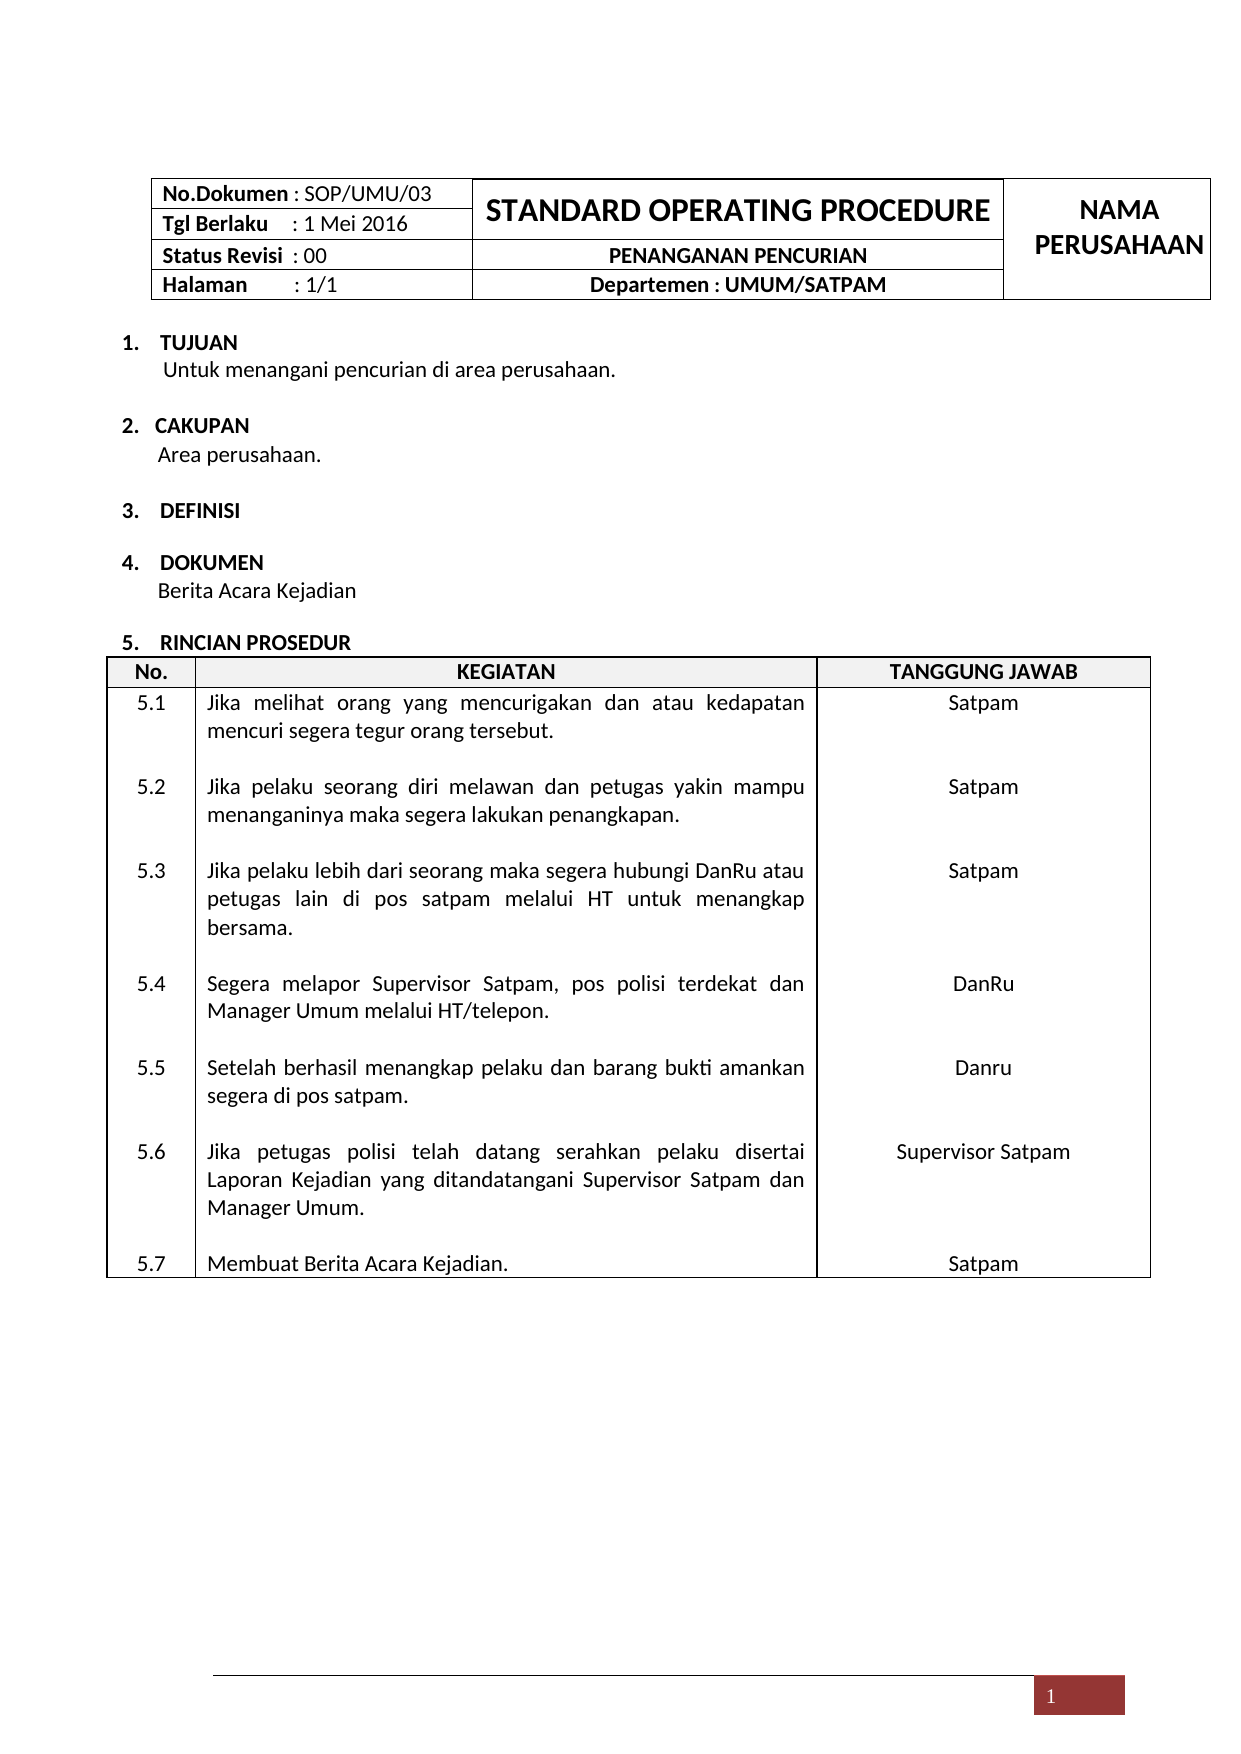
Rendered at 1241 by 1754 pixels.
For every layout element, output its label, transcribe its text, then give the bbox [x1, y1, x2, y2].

table_cell Satpam Satpam Satpam DanRu Danru Supervisor Satpam Satpam [818, 688, 1150, 1277]
table_header KEGIATAN [196, 658, 816, 687]
table_cell Jika melihat orang yang mencurigakan dan atau kedapatan mencuri segera tegur orang tersebut. Jika pelaku seorang diri melawan dan petugas yakin mampu menanganinya maka segera lakukan penangkapan. Jika pelaku lebih dari seorang maka segera hubungi DanRu atau petugas lain di pos satpam melalui HT untuk menangkap bersama. Segera melapor Supervisor Satpam, pos polisi terdekat dan Manager Umum melalui HT/telepon. Setelah berhasil menangkap pelaku dan barang bukti amankan segera di pos satpam. Jika petugas polisi telah datang serahkan pelaku disertai Laporan Kejadian yang ditandatangani Supervisor Satpam dan Manager Umum. Membuat Berita Acara Kejadian. [196, 688, 816, 1277]
table_header NAMA PERUSAHAAN [1004, 179, 1210, 298]
table_cell Departemen : UMUM/SATPAM [473, 270, 1003, 298]
table_header TANGGUNG JAWAB [818, 658, 1150, 687]
text Untuk menangani pencurian di area perusahaan. [122, 356, 1137, 384]
table_header STANDARD OPERATING PROCEDURE [473, 180, 1003, 239]
text 2. CAKUPAN [122, 412, 1137, 440]
table_cell Status Revisi : 00 [152, 240, 472, 269]
table_cell Halaman : 1/1 [152, 270, 472, 298]
table_header No. [108, 658, 195, 687]
text Area perusahaan. [122, 440, 1137, 468]
table_header No.Dokumen : SOP/UMU/03 [152, 179, 472, 208]
text 4. DOKUMEN [122, 548, 1137, 576]
table_cell 5.1 5.2 5.3 5.4 5.5 5.6 5.7 [108, 688, 195, 1277]
text 1. TUJUAN [122, 328, 1137, 356]
table_cell Tgl Berlaku : 1 Mei 2016 [152, 209, 472, 239]
text 3. DEFINISI [122, 496, 1137, 524]
text 5. RINCIAN PROSEDUR [122, 628, 1137, 656]
table_cell PENANGANAN PENCURIAN [473, 240, 1003, 269]
text Berita Acara Kejadian [122, 576, 1137, 604]
